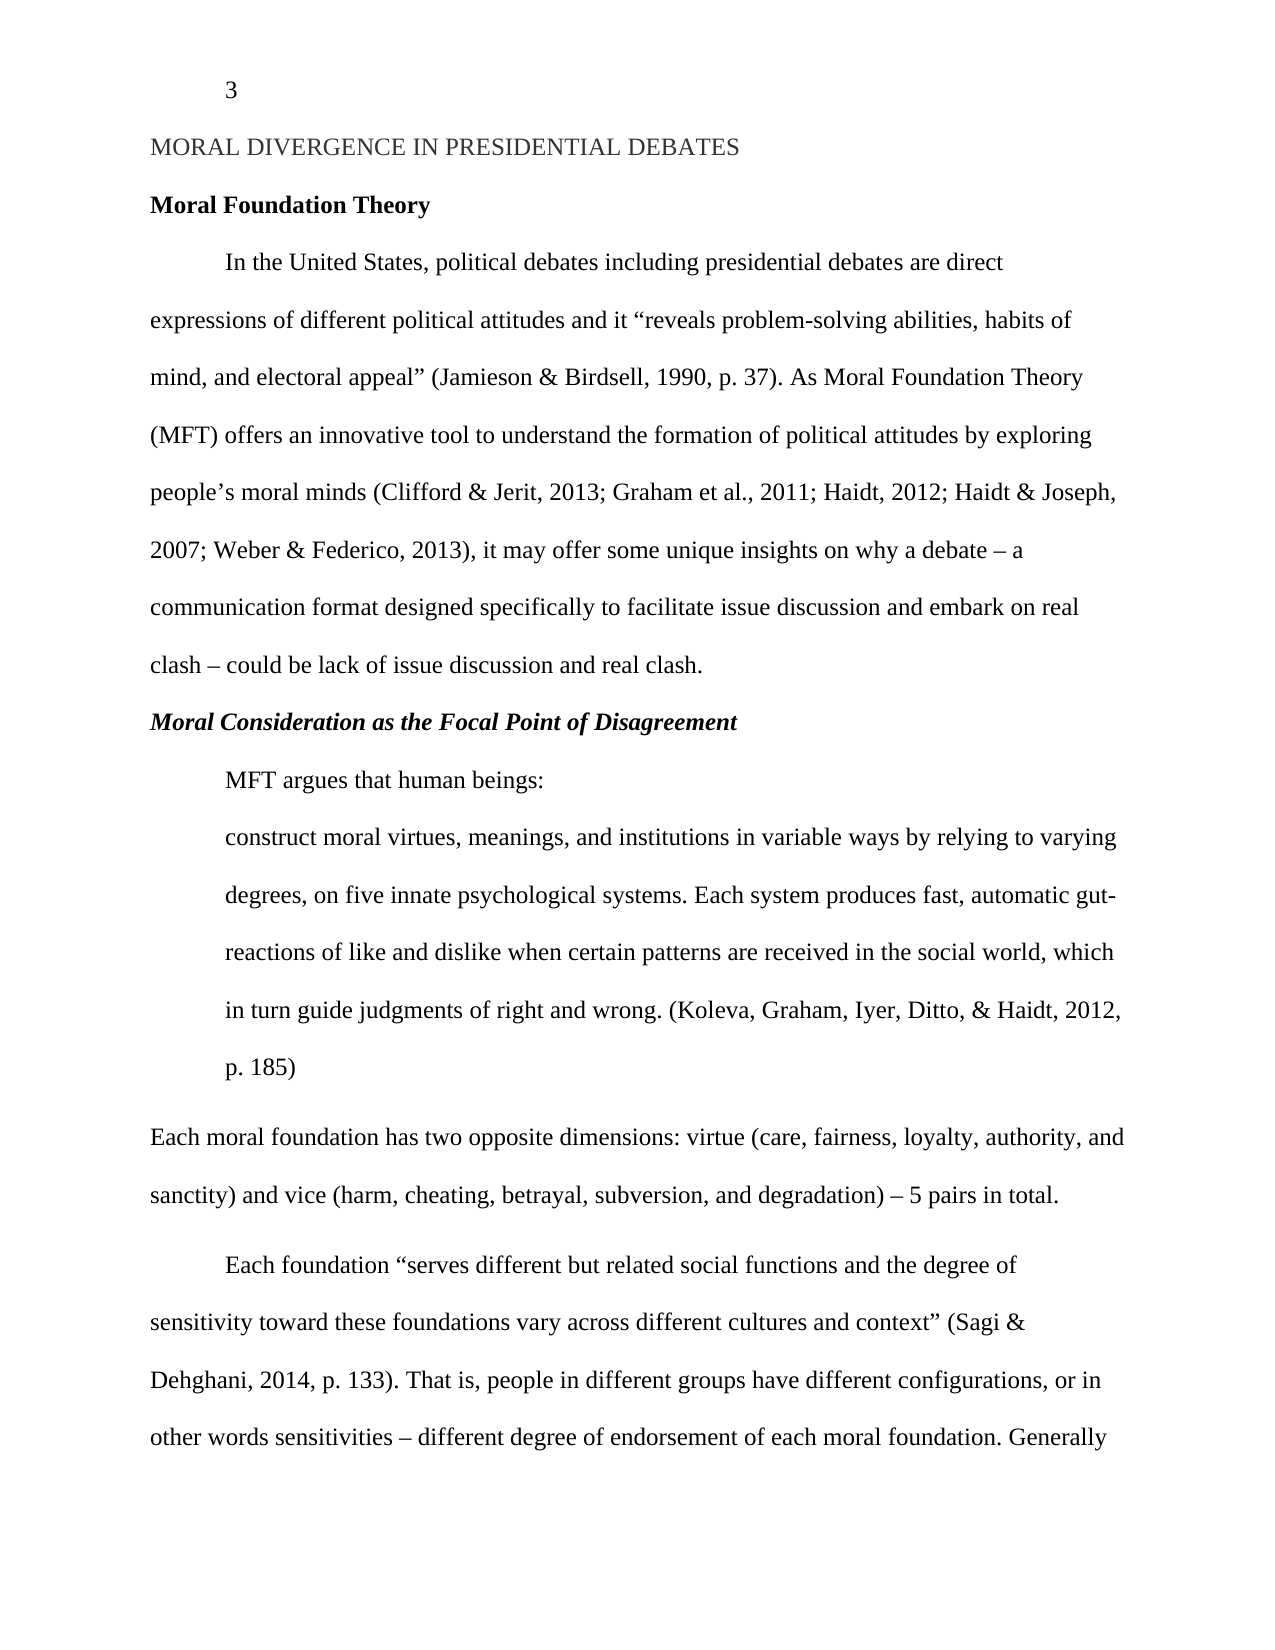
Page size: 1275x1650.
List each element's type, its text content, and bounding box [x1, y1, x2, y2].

text construct moral virtues, meanings, and institutions in variable ways by relying to varying degrees, on five innate psychological systems. Each system produces fast, automatic gut-reactions of like and dislike when certain patterns are received in the social world, which in turn guide judgments of right and wrong. (Koleva, Graham, Iyer, Ditto, & Haidt, 2012, p. 185) [225, 822, 1125, 1081]
text Each moral foundation has two opposite dimensions: virtue (care, fairness, loyalty, authority, and sanctity) and vice (harm, cheating, betrayal, subversion, and degradation) – 5 pairs in total. [150, 1122, 1125, 1209]
text MFT argues that human beings: [150, 765, 1125, 794]
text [150, 1250, 1125, 1451]
text Moral Consideration as the Focal Point of Disagreement [150, 707, 1125, 736]
text Moral Foundation Theory [150, 190, 1125, 219]
text In the United States, political debates including presidential debates are direct expressions of different political attitudes and it “reveals problem-solving abilities, habits of mind, and electoral appeal” (Jamieson & Birdsell, 1990, p. 37). As Moral Foundation Theory (MFT) offers an innovative tool to understand the formation of political attitudes by exploring people’s moral minds (Clifford & Jerit, 2013; Graham et al., 2011; Haidt, 2012; Haidt & Joseph, 2007; Weber & Federico, 2013), it may offer some unique insights on why a debate – a communication format designed specifically to facilitate issue discussion and embark on real clash – could be lack of issue discussion and real clash. [150, 247, 1125, 679]
